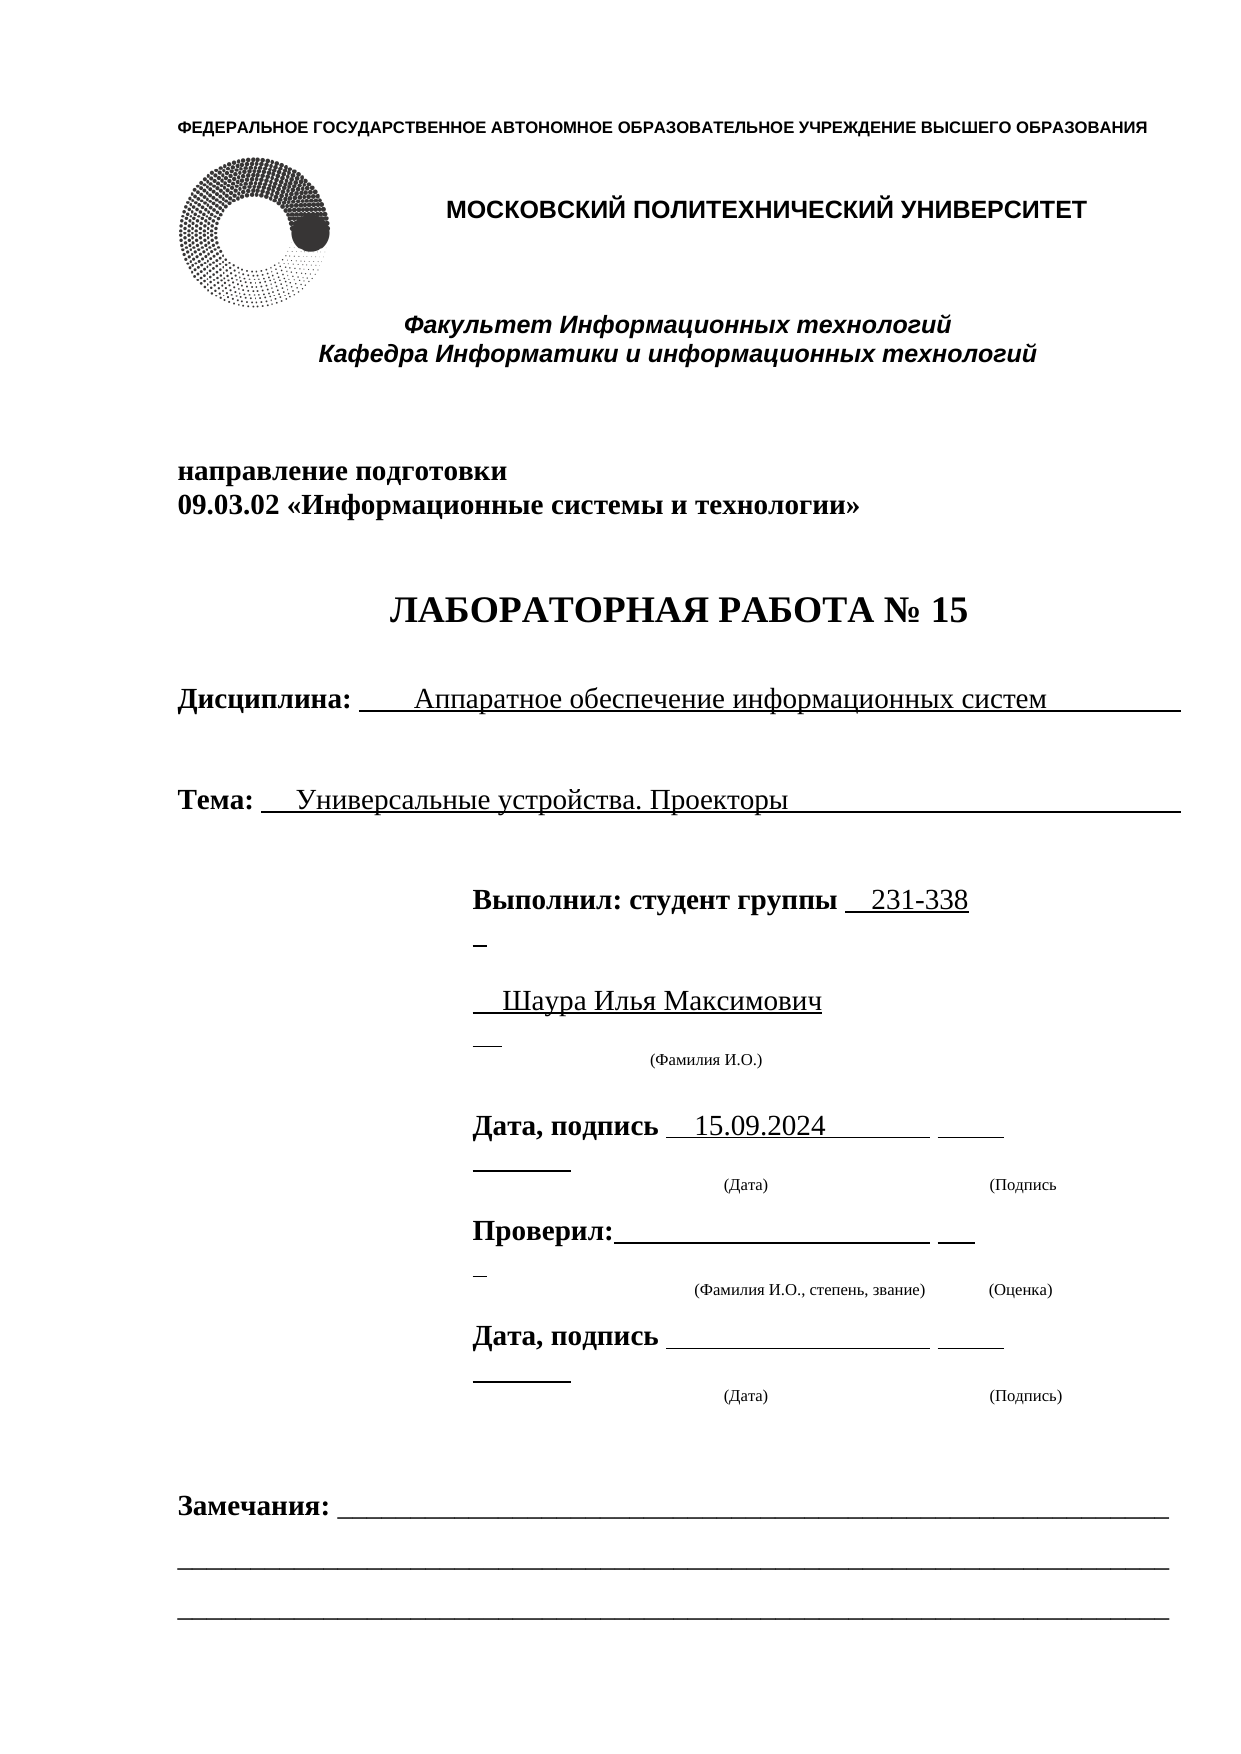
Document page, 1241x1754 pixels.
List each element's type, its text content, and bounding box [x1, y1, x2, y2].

text Проверил: [472, 1213, 1181, 1280]
text (Фамилия И.О., степень, звание) (Оценка) [472, 1280, 1181, 1318]
picture [176, 154, 333, 308]
text Тема: Универсальные устройства. Проекторы [177, 782, 1181, 815]
text Дата, подпись [472, 1318, 1181, 1386]
text Шаура Илья Максимович [472, 983, 1181, 1050]
text (Дата) (Подпись [472, 1175, 1181, 1213]
text Выполнил: студент группы 231-338 [472, 882, 1181, 949]
text (Дата) (Подпись) [472, 1386, 1181, 1438]
text ____________________________________________________________________ [177, 1589, 1181, 1623]
text Кафедра Информатики и информационных технологий [177, 338, 1181, 367]
text Факультет Информационных технологий [177, 310, 1181, 338]
text направление подготовки [177, 453, 1181, 487]
text Дисциплина: Аппаратное обеспечение информационных систем [177, 681, 1181, 715]
text ФЕДЕРАЛЬНОЕ ГОСУДАРСТВЕННОЕ АВТОНОМНОЕ ОБРАЗОВАТЕЛЬНОЕ УЧРЕЖДЕНИЕ ВЫСШЕГО ОБРАЗОВАНИЯ [177, 118, 1226, 137]
text (Фамилия И.О.) [472, 1050, 1181, 1069]
text ЛАБОРАТОРНАЯ РАБОТА № 15 [177, 588, 1181, 631]
text 09.03.02 «Информационные системы и технологии» [177, 487, 1181, 521]
text Замечания: _________________________________________________________ [177, 1488, 1181, 1522]
text Дата, подпись 15.09.2024 [472, 1108, 1181, 1175]
text МОСКОВСКИЙ ПОЛИТЕХНИЧЕСКИЙ УНИВЕРСИТЕТ [333, 195, 1181, 223]
text ____________________________________________________________________ [177, 1539, 1181, 1572]
